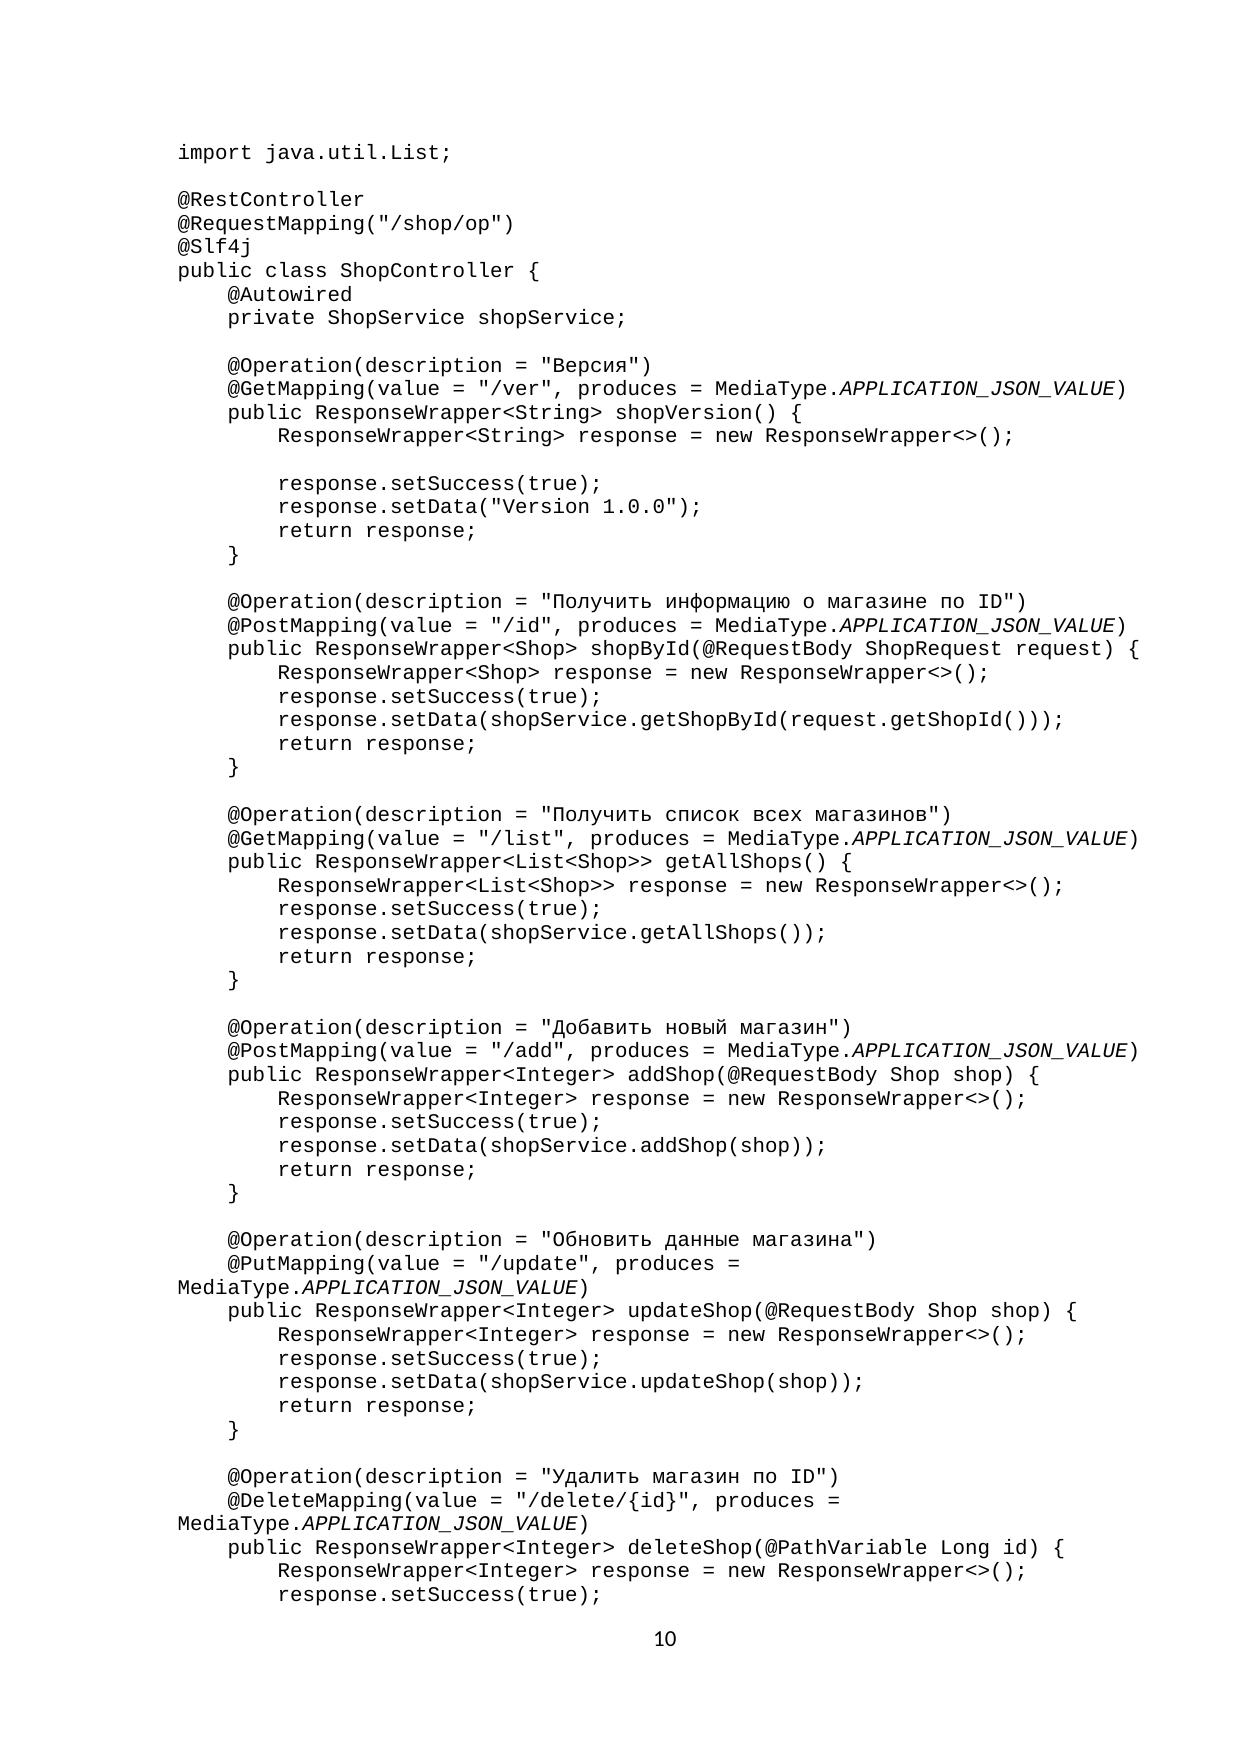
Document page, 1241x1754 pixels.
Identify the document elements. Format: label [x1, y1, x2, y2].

text [177, 118, 1152, 1608]
